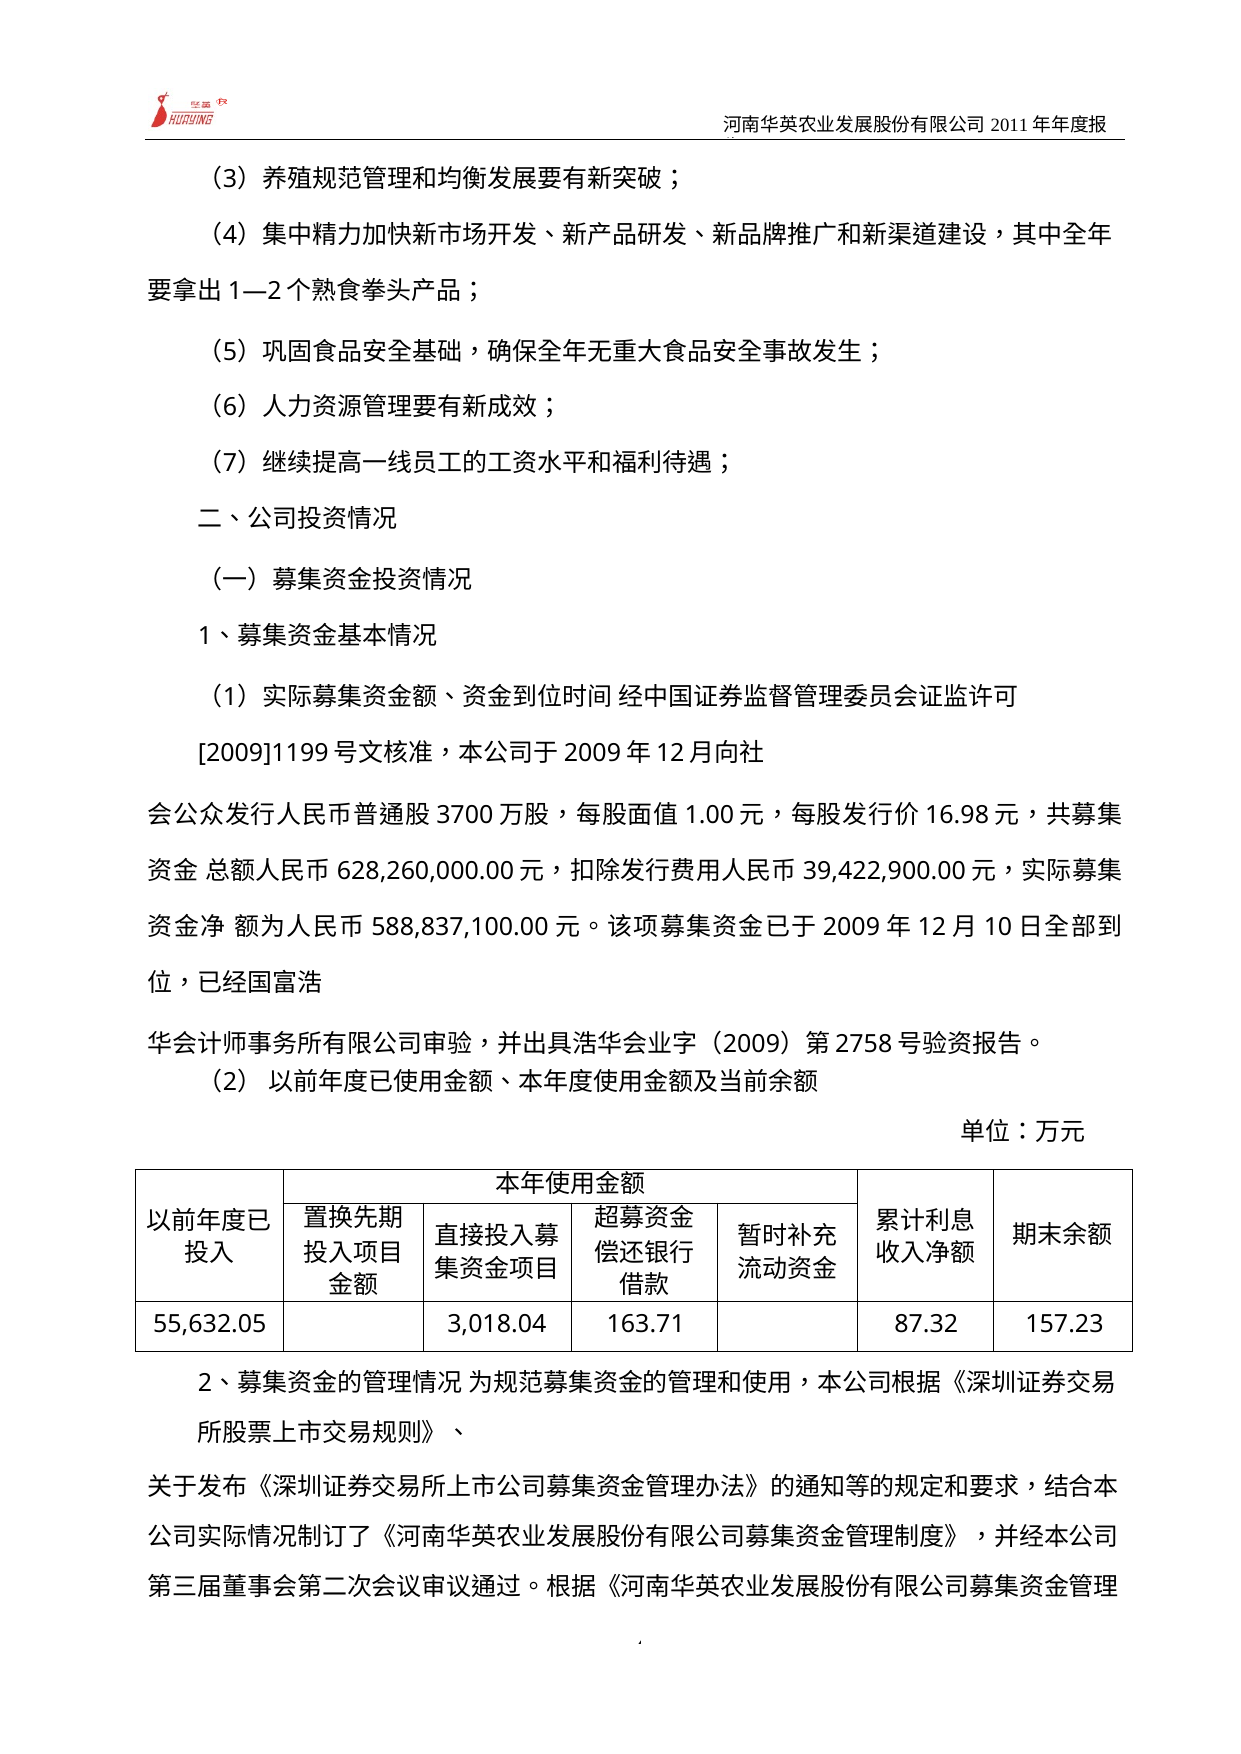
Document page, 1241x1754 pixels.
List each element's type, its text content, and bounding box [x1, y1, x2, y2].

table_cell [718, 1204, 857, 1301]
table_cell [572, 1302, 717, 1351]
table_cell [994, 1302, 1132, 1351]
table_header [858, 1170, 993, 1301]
text 单位：万元 [125, 1114, 1085, 1148]
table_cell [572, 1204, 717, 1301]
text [148, 1468, 1122, 1603]
text （3）养殖规范管理和均衡发展要有新突破； [198, 161, 1125, 195]
text （7）继续提高一线员工的工资水平和福利待遇； 二、公司投资情况 [198, 444, 737, 534]
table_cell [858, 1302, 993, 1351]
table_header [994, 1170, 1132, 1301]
text （5）巩固食品安全基础，确保全年无重大食品安全事故发生； [198, 333, 1125, 368]
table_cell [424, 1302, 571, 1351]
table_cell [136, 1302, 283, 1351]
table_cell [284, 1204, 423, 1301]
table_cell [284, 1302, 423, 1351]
text 华会计师事务所有限公司审验，并出具浩华会业字（2009）第2758号验资报告。 [148, 1026, 1146, 1060]
picture [148, 88, 217, 131]
text （1）实际募集资金额、资金到位时间 经中国证券监督管理委员会证监许可[2009]1199号文核准，本公司于2009年12月向社 [198, 679, 1125, 769]
text （2） 以前年度已使用金额、本年度使用金额及当前余额 [198, 1063, 1125, 1097]
text （4）集中精力加快新市场开发、新产品研发、新品牌推广和新渠道建设，其中全年 要拿出1—2个熟食拳头产品； [148, 216, 1112, 306]
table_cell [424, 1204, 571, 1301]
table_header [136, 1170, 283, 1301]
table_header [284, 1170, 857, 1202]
text 会公众发行人民币普通股3700万股，每股面值1.00元，每股发行价16.98元，共募集资金 总额人民币628,260,000.00元，扣除发行费用人民币39,422,900.00元，实际募集资金净 额为人民币588,837,100.00元。该项募集资金已于2009年12月10日全部到位，已经国富浩 [148, 796, 1123, 999]
text （一）募集资金投资情况 1、募集资金基本情况 [198, 561, 475, 652]
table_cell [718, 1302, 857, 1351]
text （6）人力资源管理要有新成效； [198, 389, 1125, 423]
text 2、募集资金的管理情况 为规范募集资金的管理和使用，本公司根据《深圳证券交易所股票上市交易规则》、 [198, 1364, 1125, 1448]
